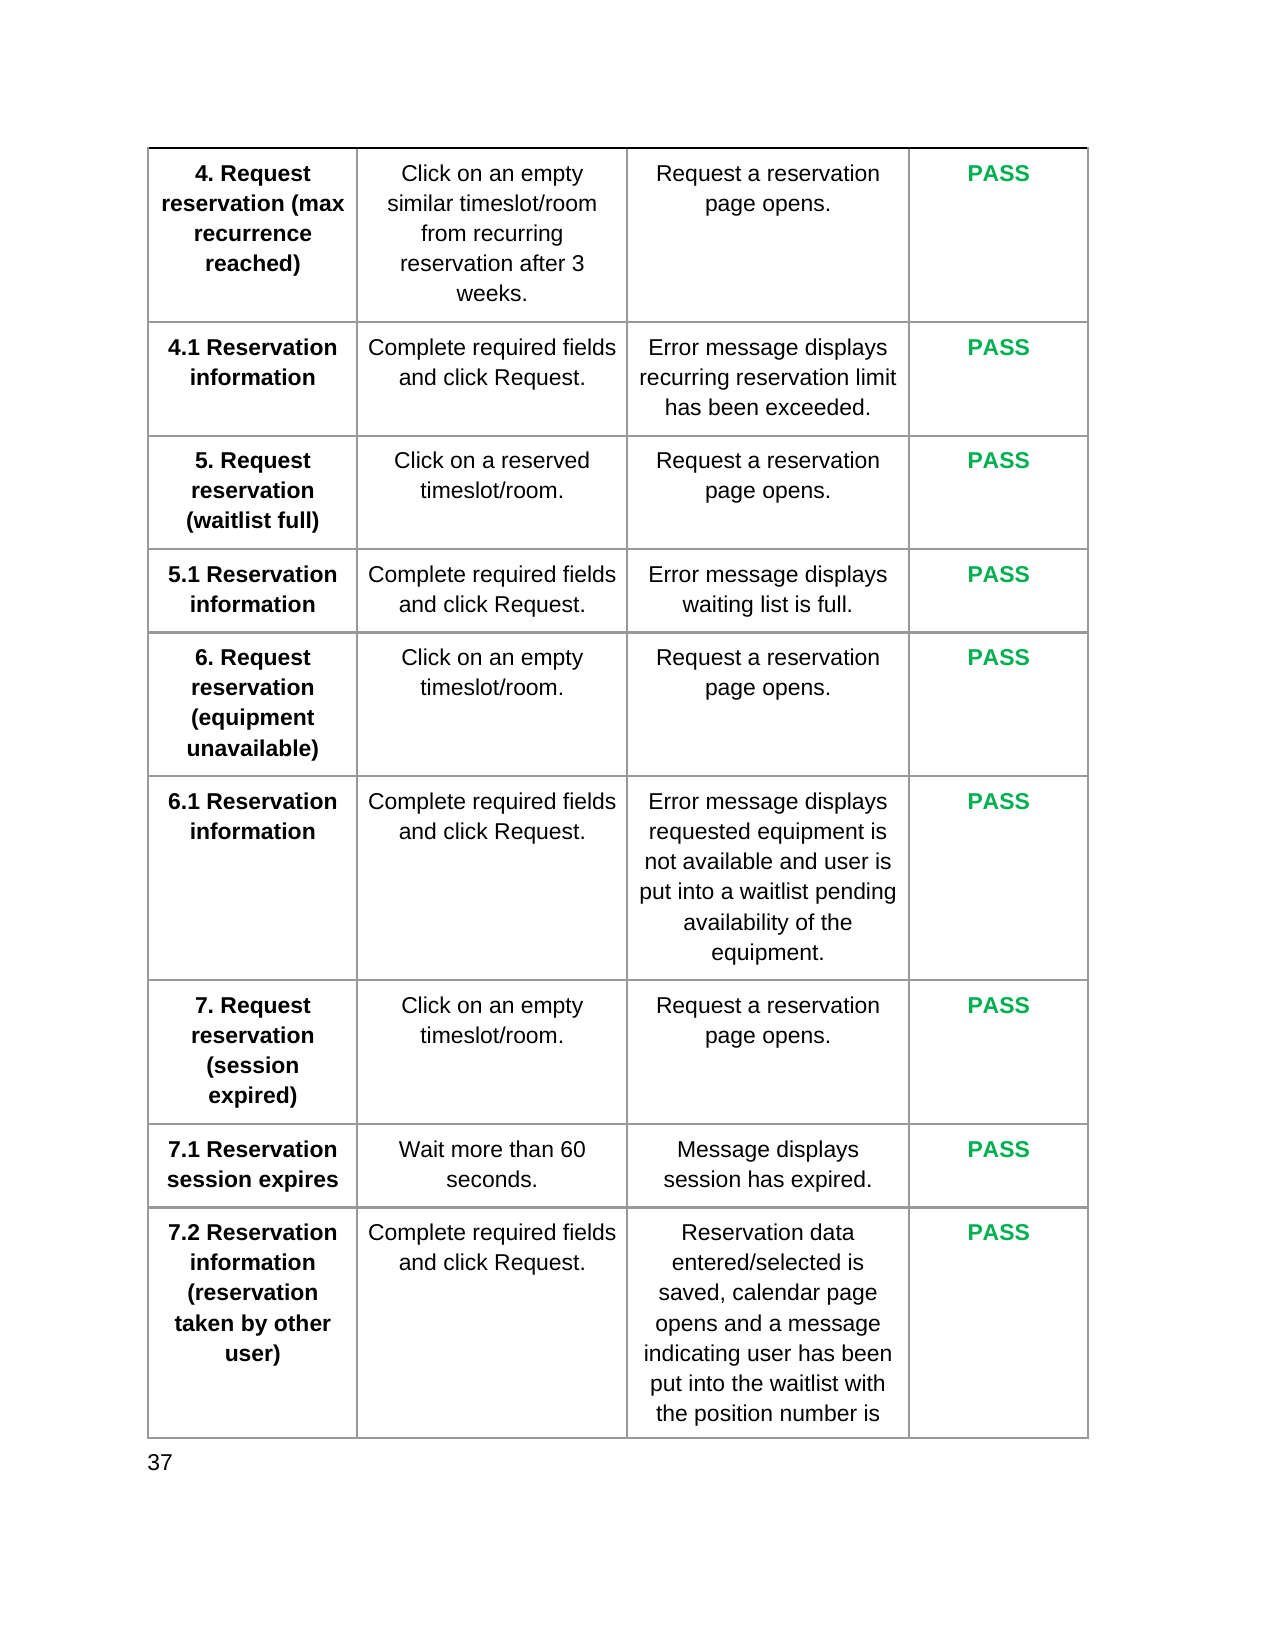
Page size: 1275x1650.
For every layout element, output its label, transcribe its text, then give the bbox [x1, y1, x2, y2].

table_cell Complete required fields and click Request. [358, 550, 626, 631]
table_cell Request a reservation page opens. [628, 634, 908, 775]
table_cell Complete required fields and click Request. [358, 323, 626, 434]
table_cell Error message displays waiting list is full. [628, 550, 908, 631]
table_cell Complete required fields and click Request. [358, 777, 626, 979]
table_cell Error message displays requested equipment is not available and user is put into a waitlist pending availability of the equipment. [628, 777, 908, 979]
table_cell Message displays session has expired. [628, 1125, 908, 1206]
table_cell 7. Request reservation (session expired) [149, 981, 356, 1123]
table_cell PASS [910, 323, 1087, 434]
table_cell PASS [910, 437, 1087, 548]
table_cell PASS [910, 981, 1087, 1123]
table_cell PASS [910, 550, 1087, 631]
table_cell Wait more than 60 seconds. [358, 1125, 626, 1206]
table_cell 7.1 Reservation session expires [149, 1125, 356, 1206]
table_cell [628, 1209, 908, 1437]
table_cell 4.1 Reservation information [149, 323, 356, 434]
table_cell Click on an empty similar timeslot/room from recurring reservation after 3 weeks. [358, 149, 626, 321]
table_cell Request a reservation page opens. [628, 981, 908, 1123]
table_cell PASS [910, 149, 1087, 321]
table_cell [149, 1209, 356, 1437]
table_cell PASS [910, 1209, 1087, 1437]
table_cell Click on an empty timeslot/room. [358, 981, 626, 1123]
table_cell Error message displays recurring reservation limit has been exceeded. [628, 323, 908, 434]
table_cell PASS [910, 777, 1087, 979]
table_cell Click on a reserved timeslot/room. [358, 437, 626, 548]
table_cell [358, 1209, 626, 1437]
table_cell PASS [910, 634, 1087, 775]
table_cell Request a reservation page opens. [628, 437, 908, 548]
table_cell 5.1 Reservation information [149, 550, 356, 631]
table_cell 6.1 Reservation information [149, 777, 356, 979]
table_cell Click on an empty timeslot/room. [358, 634, 626, 775]
table_cell PASS [910, 1125, 1087, 1206]
table_cell 4. Request reservation (max recurrence reached) [149, 149, 356, 321]
table_cell Request a reservation page opens. [628, 149, 908, 321]
table_cell 6. Request reservation (equipment unavailable) [149, 634, 356, 775]
table_cell 5. Request reservation (waitlist full) [149, 437, 356, 548]
